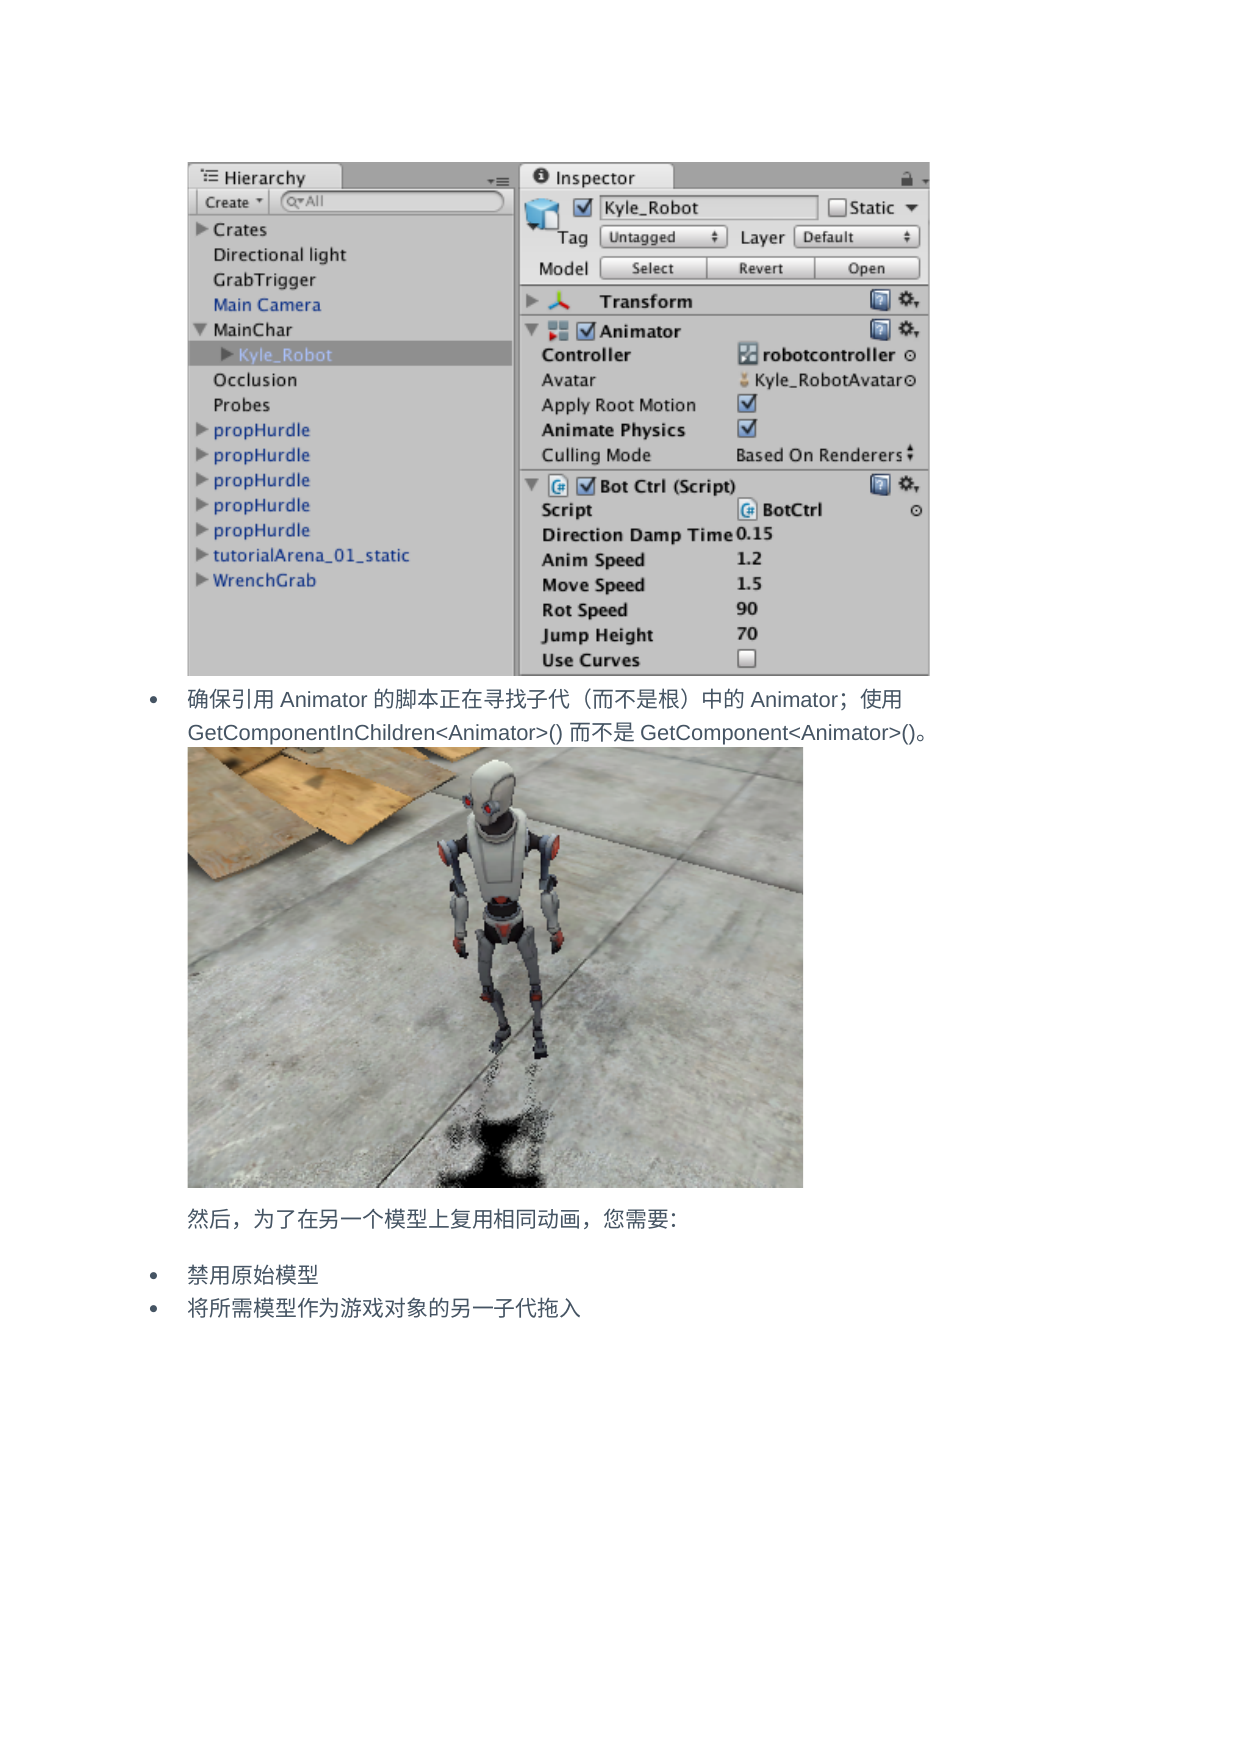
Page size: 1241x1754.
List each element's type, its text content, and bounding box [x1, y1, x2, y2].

picture [187, 162, 930, 676]
list 将所需模型作为游戏对象的另一子代拖入 [150, 1290, 1053, 1323]
list 确保引用 Animator 的脚本正在寻找子代（而不是根）中的 Animator；使用 GetComponentInChildren<Animator>() 而不是 GetComponent<Animator>()。 [150, 682, 1053, 747]
picture [187, 747, 804, 1188]
text 然后，为了在另一个模型上复用相同动画，您需要： [187, 1202, 1053, 1234]
list 禁用原始模型 [150, 1258, 1053, 1290]
